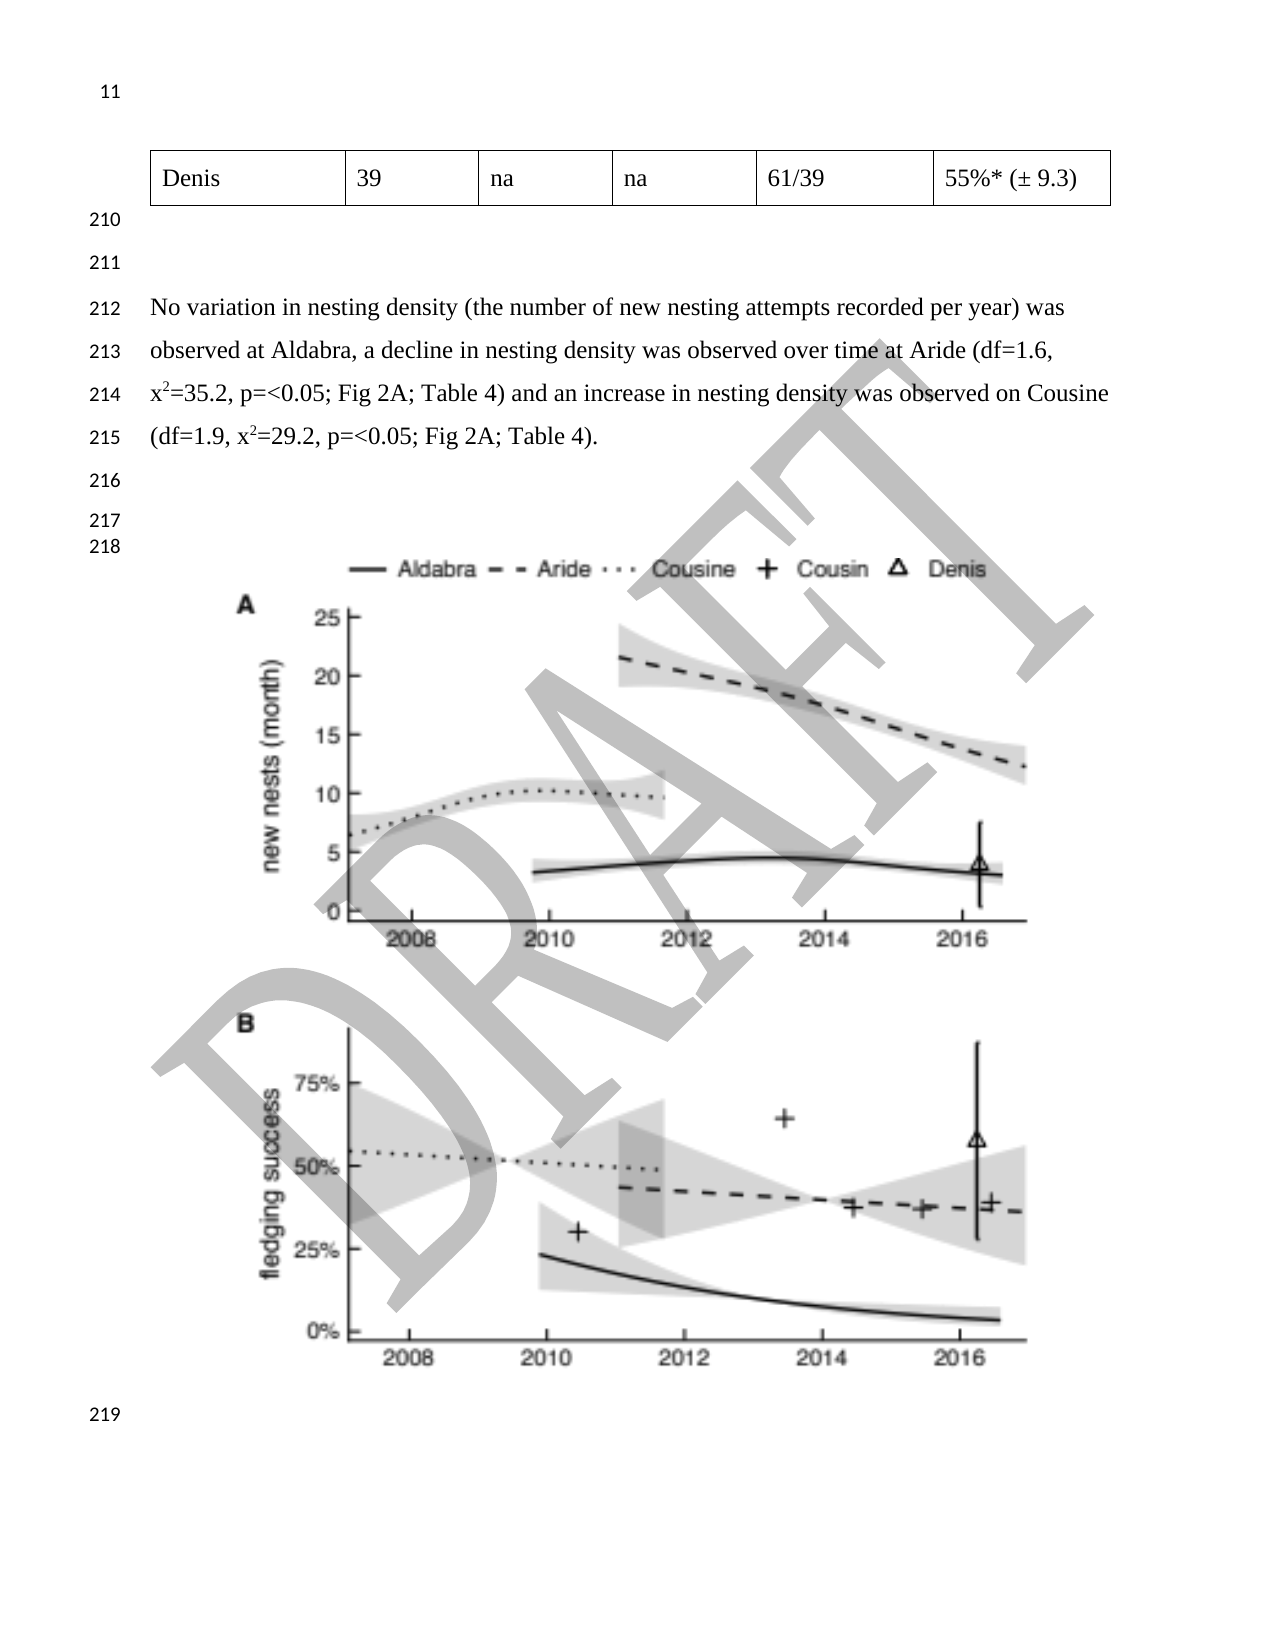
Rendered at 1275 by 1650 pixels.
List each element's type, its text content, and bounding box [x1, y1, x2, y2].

table_cell Denis [151, 151, 345, 205]
table_cell 61/39 [757, 151, 933, 205]
table_cell na [613, 151, 756, 205]
table_cell 55%* (± 9.3) [934, 151, 1110, 205]
text No variation in nesting density (the number of new nesting attempts recorded per year) was observed at Aldabra, a decline in nesting density was observed over time at Aride (df=1.6, x2=35.2, p=<0.05; Fig 2A; Table 4) and an increase in nesting density was observed on Cousine (df=1.9, x2=29.2, p=<0.05; Fig 2A; Table 4). [150, 292, 1125, 450]
table_cell 39 [346, 151, 478, 205]
table_cell na [479, 151, 612, 205]
